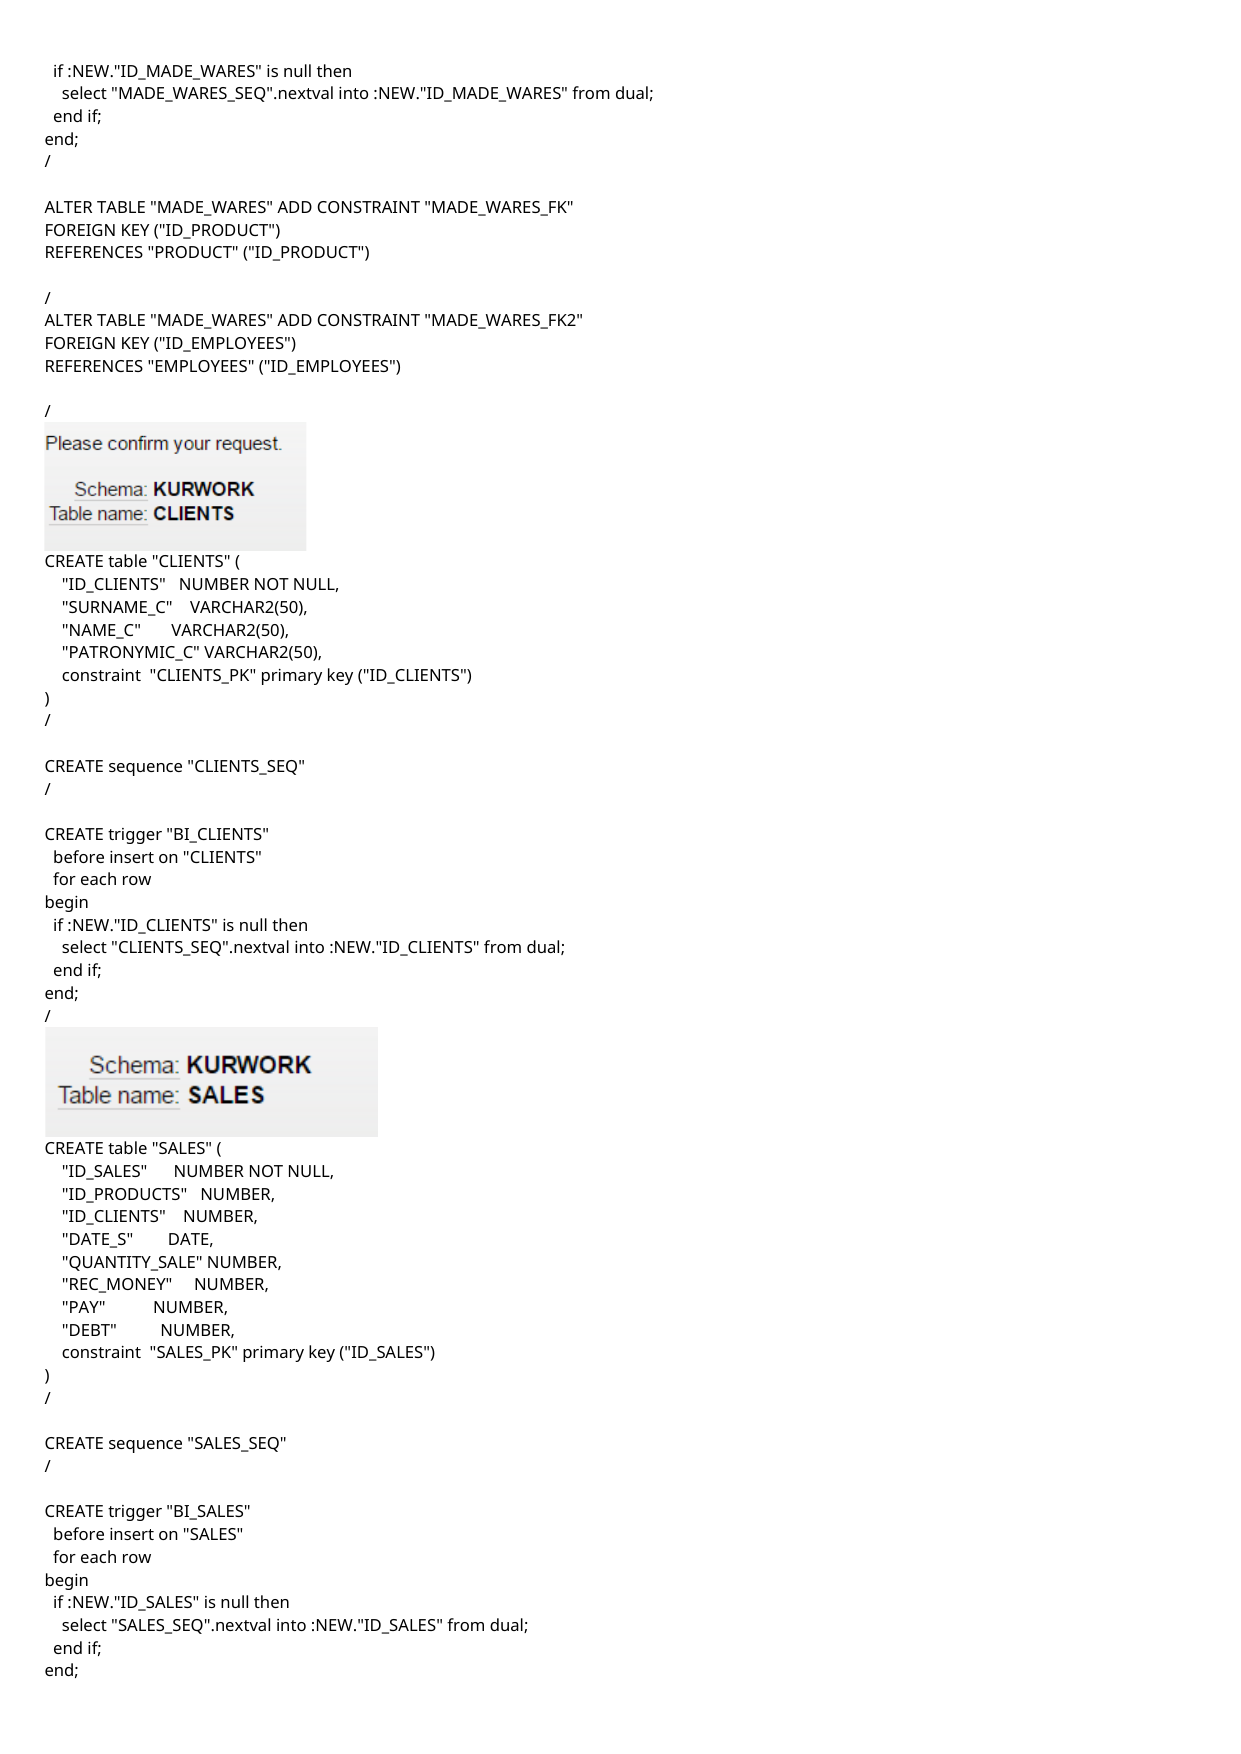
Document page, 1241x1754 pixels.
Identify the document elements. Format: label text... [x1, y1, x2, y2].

text constraint "SALES_PK" primary key ("ID_SALES") [44, 1341, 1196, 1364]
picture [44, 1027, 378, 1137]
picture [44, 422, 307, 551]
text / [44, 709, 1196, 732]
text ) [44, 686, 1196, 709]
text before insert on "SALES" [44, 1523, 1196, 1545]
text end; [44, 127, 1196, 150]
text / [44, 1386, 1196, 1409]
text "ID_PRODUCTS" NUMBER, [44, 1182, 1196, 1205]
text "PAY" NUMBER, [44, 1296, 1196, 1318]
text "REC_MONEY" NUMBER, [44, 1273, 1196, 1296]
text "DATE_S" DATE, [44, 1227, 1196, 1250]
text if :NEW."ID_MADE_WARES" is null then [44, 59, 1196, 82]
text / [44, 400, 1196, 422]
text end; [44, 982, 1196, 1004]
text "QUANTITY_SALE" NUMBER, [44, 1250, 1196, 1273]
text select "CLIENTS_SEQ".nextval into :NEW."ID_CLIENTS" from dual; [44, 936, 1196, 959]
text for each row [44, 868, 1196, 891]
text begin [44, 891, 1196, 913]
text select "SALES_SEQ".nextval into :NEW."ID_SALES" from dual; [44, 1613, 1196, 1636]
text "PATRONYMIC_C" VARCHAR2(50), [44, 641, 1196, 664]
text FOREIGN KEY ("ID_EMPLOYEES") [44, 332, 1196, 354]
text if :NEW."ID_SALES" is null then [44, 1591, 1196, 1613]
text CREATE table "SALES" ( [44, 1137, 1196, 1159]
text CREATE sequence "SALES_SEQ" [44, 1432, 1196, 1454]
text end if; [44, 104, 1196, 127]
text REFERENCES "EMPLOYEES" ("ID_EMPLOYEES") [44, 354, 1196, 377]
text CREATE table "CLIENTS" ( [44, 550, 1196, 573]
text "NAME_C" VARCHAR2(50), [44, 618, 1196, 641]
text CREATE trigger "BI_CLIENTS" [44, 823, 1196, 845]
text FOREIGN KEY ("ID_PRODUCT") [44, 218, 1196, 241]
text / [44, 777, 1196, 800]
text select "MADE_WARES_SEQ".nextval into :NEW."ID_MADE_WARES" from dual; [44, 82, 1196, 104]
text "SURNAME_C" VARCHAR2(50), [44, 596, 1196, 618]
text "DEBT" NUMBER, [44, 1318, 1196, 1341]
text REFERENCES "PRODUCT" ("ID_PRODUCT") [44, 241, 1196, 263]
text begin [44, 1568, 1196, 1591]
text end if; [44, 1636, 1196, 1659]
text "ID_CLIENTS" NUMBER, [44, 1205, 1196, 1227]
text end; [44, 1659, 1196, 1682]
text before insert on "CLIENTS" [44, 845, 1196, 868]
text ) [44, 1364, 1196, 1386]
text / [44, 1004, 1196, 1027]
text ALTER TABLE "MADE_WARES" ADD CONSTRAINT "MADE_WARES_FK2" [44, 309, 1196, 332]
text constraint "CLIENTS_PK" primary key ("ID_CLIENTS") [44, 664, 1196, 686]
text if :NEW."ID_CLIENTS" is null then [44, 913, 1196, 936]
text for each row [44, 1545, 1196, 1568]
text / [44, 150, 1196, 173]
text CREATE sequence "CLIENTS_SEQ" [44, 754, 1196, 777]
text / [44, 286, 1196, 309]
text ALTER TABLE "MADE_WARES" ADD CONSTRAINT "MADE_WARES_FK" [44, 195, 1196, 218]
text / [44, 1454, 1196, 1477]
text "ID_SALES" NUMBER NOT NULL, [44, 1159, 1196, 1182]
text end if; [44, 959, 1196, 982]
text "ID_CLIENTS" NUMBER NOT NULL, [44, 573, 1196, 596]
text CREATE trigger "BI_SALES" [44, 1500, 1196, 1523]
